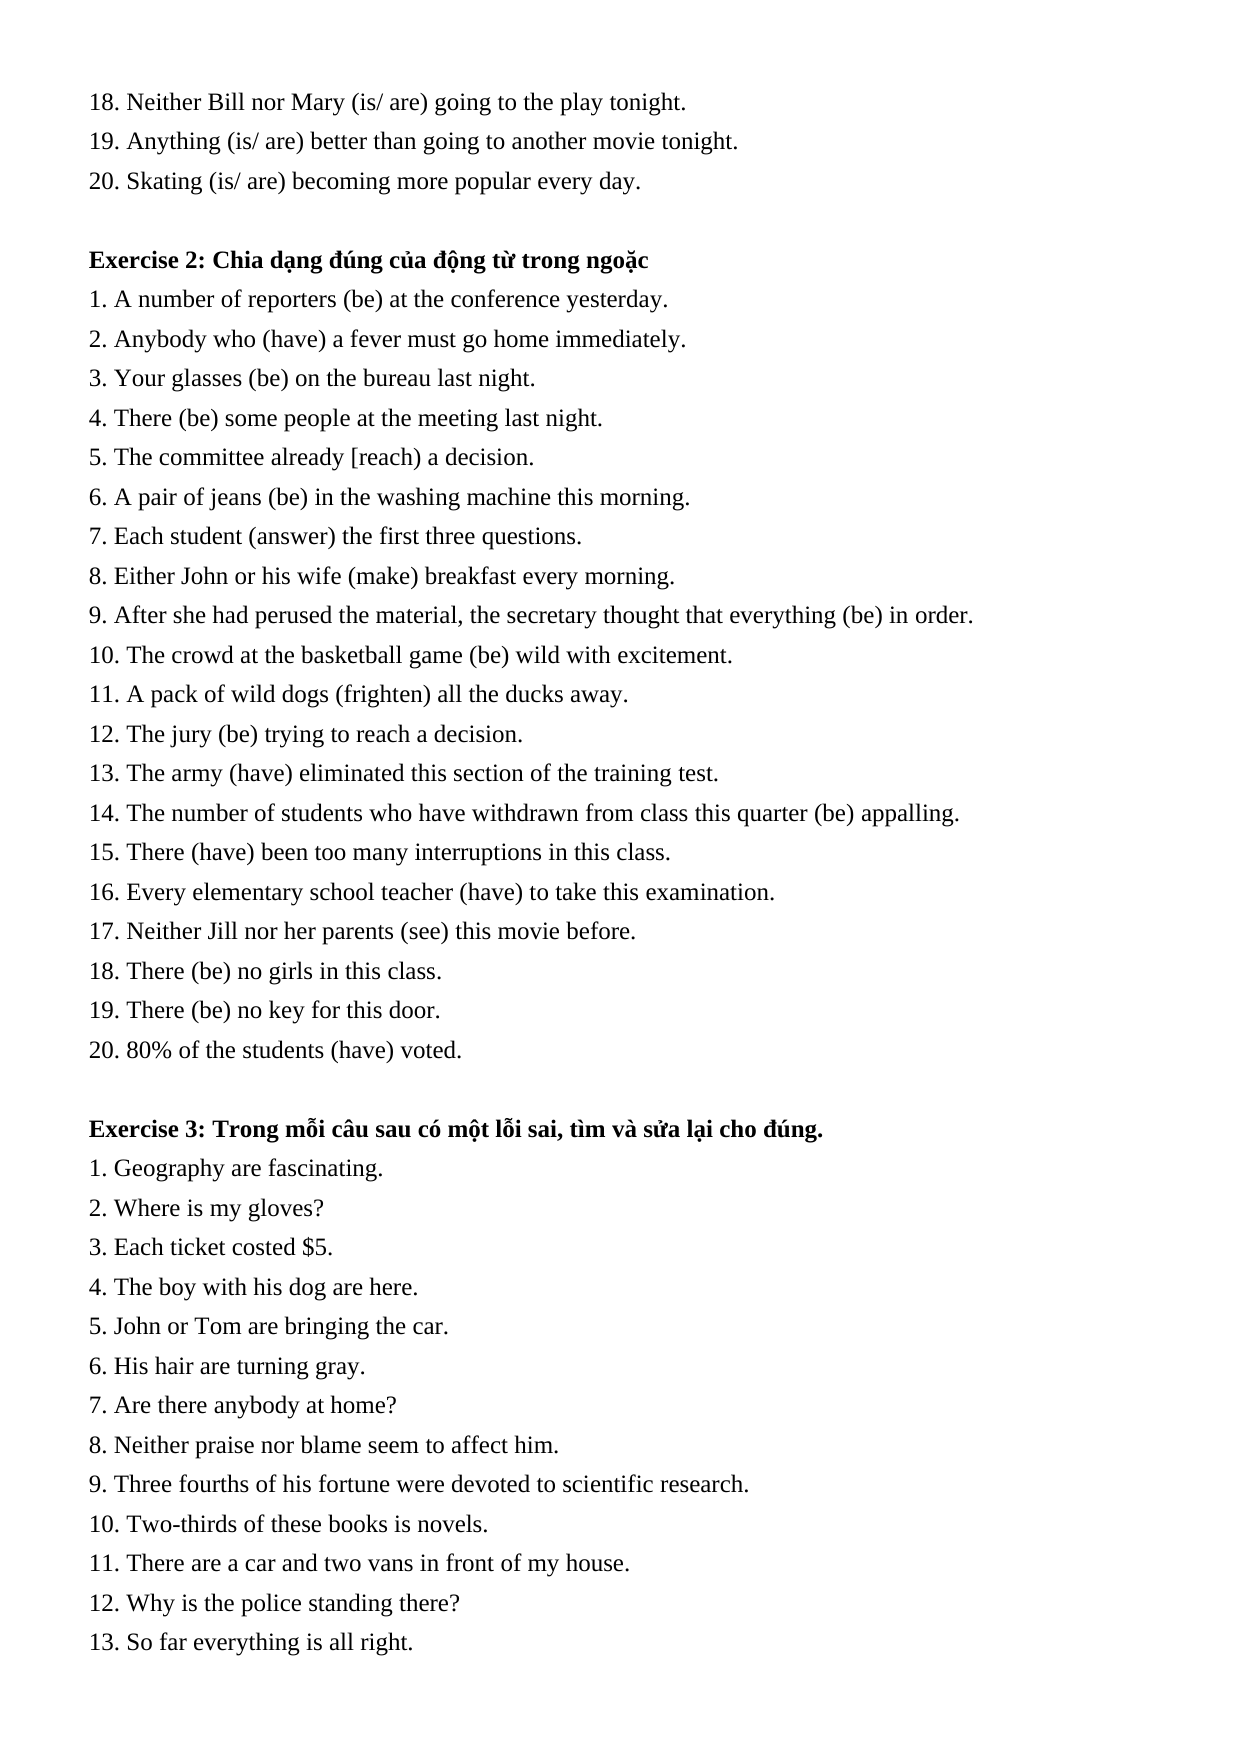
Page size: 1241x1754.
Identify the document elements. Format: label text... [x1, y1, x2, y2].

list Are there anybody at home? [89, 1390, 1203, 1419]
list Three fourths of his fortune were devoted to scientific research. [89, 1469, 1203, 1498]
list His hair are turning gray. [89, 1351, 1203, 1379]
list The jury (be) trying to reach a decision. [89, 719, 1203, 747]
list Your glasses (be) on the bureau last night. [89, 363, 1203, 392]
list The number of students who have withdrawn from class this quarter (be) appalling. [89, 798, 1203, 826]
list Each student (answer) the first three questions. [89, 521, 1203, 550]
list The army (have) eliminated this section of the training test. [89, 758, 1203, 787]
list Two-thirds of these books is novels. [89, 1509, 1203, 1537]
list Neither Jill nor her parents (see) this movie before. [89, 916, 1203, 945]
list There are a car and two vans in front of my house. [89, 1548, 1203, 1577]
list There (be) no girls in this class. [89, 956, 1203, 984]
list There (be) no key for this door. [89, 995, 1203, 1024]
list 80% of the students (have) voted. [89, 1035, 1203, 1063]
list The crowd at the basketball game (be) wild with excitement. [89, 640, 1203, 668]
list Either John or his wife (make) breakfast every morning. [89, 561, 1203, 589]
list Where is my gloves? [89, 1193, 1203, 1221]
subtitle Exercise 2: Chia dạng đúng của động từ trong ngoặc [88, 245, 1203, 273]
list Neither Bill nor Mary (is/ are) going to the play tonight. [89, 87, 1203, 116]
subtitle Exercise 3: Trong mỗi câu sau có một lỗi sai, tìm và sửa lại cho đúng. [88, 1114, 1203, 1142]
list A number of reporters (be) at the conference yesterday. [89, 284, 1203, 313]
list There (be) some people at the meeting last night. [89, 403, 1203, 431]
list Why is the police standing there? [89, 1588, 1203, 1616]
list A pack of wild dogs (frighten) all the ducks away. [89, 679, 1203, 708]
list The boy with his dog are here. [89, 1272, 1203, 1300]
list After she had perused the material, the secretary thought that everything (be) in order. [89, 600, 1203, 629]
list Skating (is/ are) becoming more popular every day. [89, 166, 1203, 194]
list A pair of jeans (be) in the washing machine this morning. [89, 482, 1203, 511]
list Anybody who (have) a fever must go home immediately. [89, 324, 1203, 352]
list Neither praise nor blame seem to affect him. [89, 1430, 1203, 1458]
list The committee already [reach) a decision. [89, 442, 1203, 471]
list There (have) been too many interruptions in this class. [89, 837, 1203, 866]
list Geography are fascinating. [89, 1153, 1203, 1182]
list John or Tom are bringing the car. [89, 1311, 1203, 1340]
list So far everything is all right. [89, 1627, 1203, 1656]
list Anything (is/ are) better than going to another movie tonight. [89, 126, 1203, 155]
list Each ticket costed $5. [89, 1232, 1203, 1261]
list Every elementary school teacher (have) to take this examination. [89, 877, 1203, 905]
